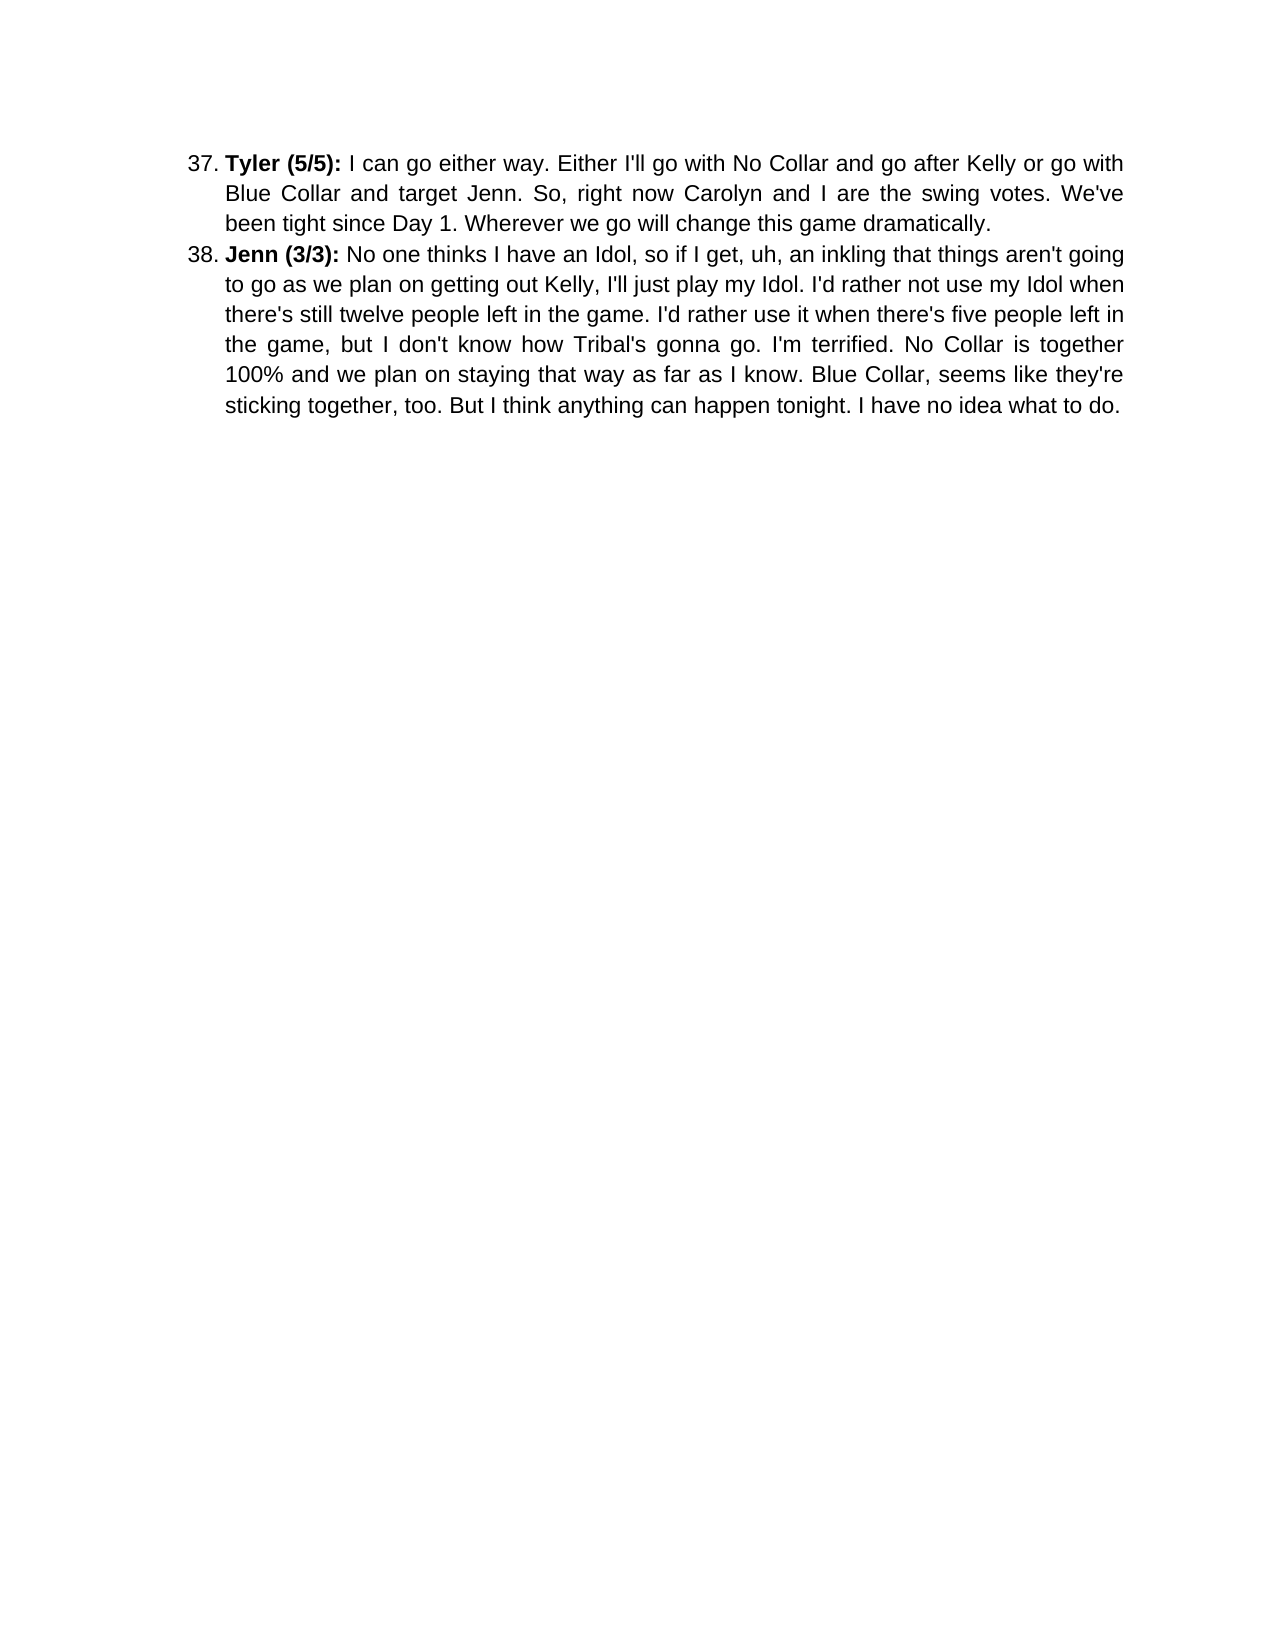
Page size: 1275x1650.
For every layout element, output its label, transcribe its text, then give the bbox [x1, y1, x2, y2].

list Jenn (3/3): No one thinks I have an Idol, so if I get, uh, an inkling that things aren't going to go as we plan on getting out Kelly, I'll just play my Idol. I'd rather not use my Idol when there's still twelve people left in the game. I'd rather use it when there's five people left in the game, but I don't know how Tribal's gonna go. I'm terrified. No Collar is together 100% and we plan on staying that way as far as I know. Blue Collar, seems like they're sticking together, too. But I think anything can happen tonight. I have no idea what to do. [187, 241, 1125, 418]
list Tyler (5/5): I can go either way. Either I'll go with No Collar and go after Kelly or go with Blue Collar and target Jenn. So, right now Carolyn and I are the swing votes. We've been tight since Day 1. Wherever we go will change this game dramatically. [187, 150, 1125, 237]
